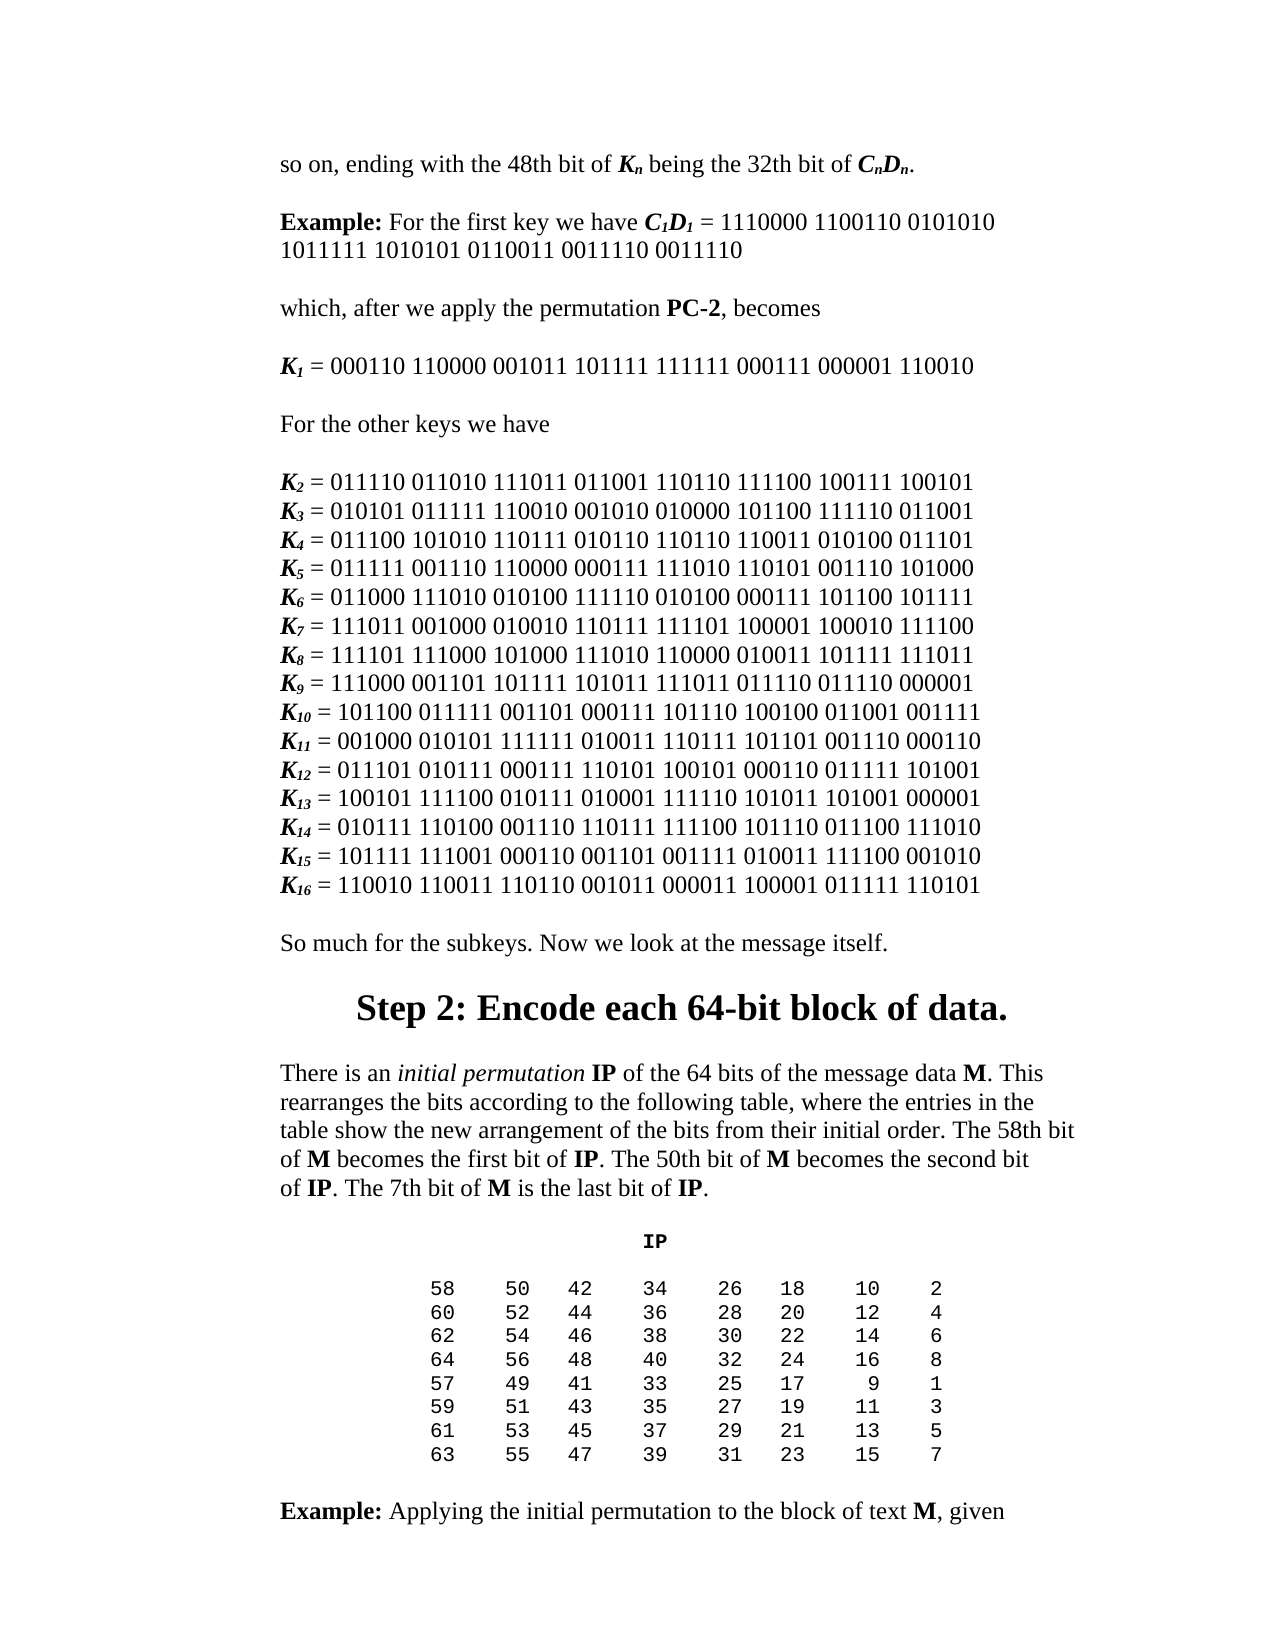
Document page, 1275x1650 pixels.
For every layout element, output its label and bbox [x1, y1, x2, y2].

table_header [278, 118, 1086, 1527]
